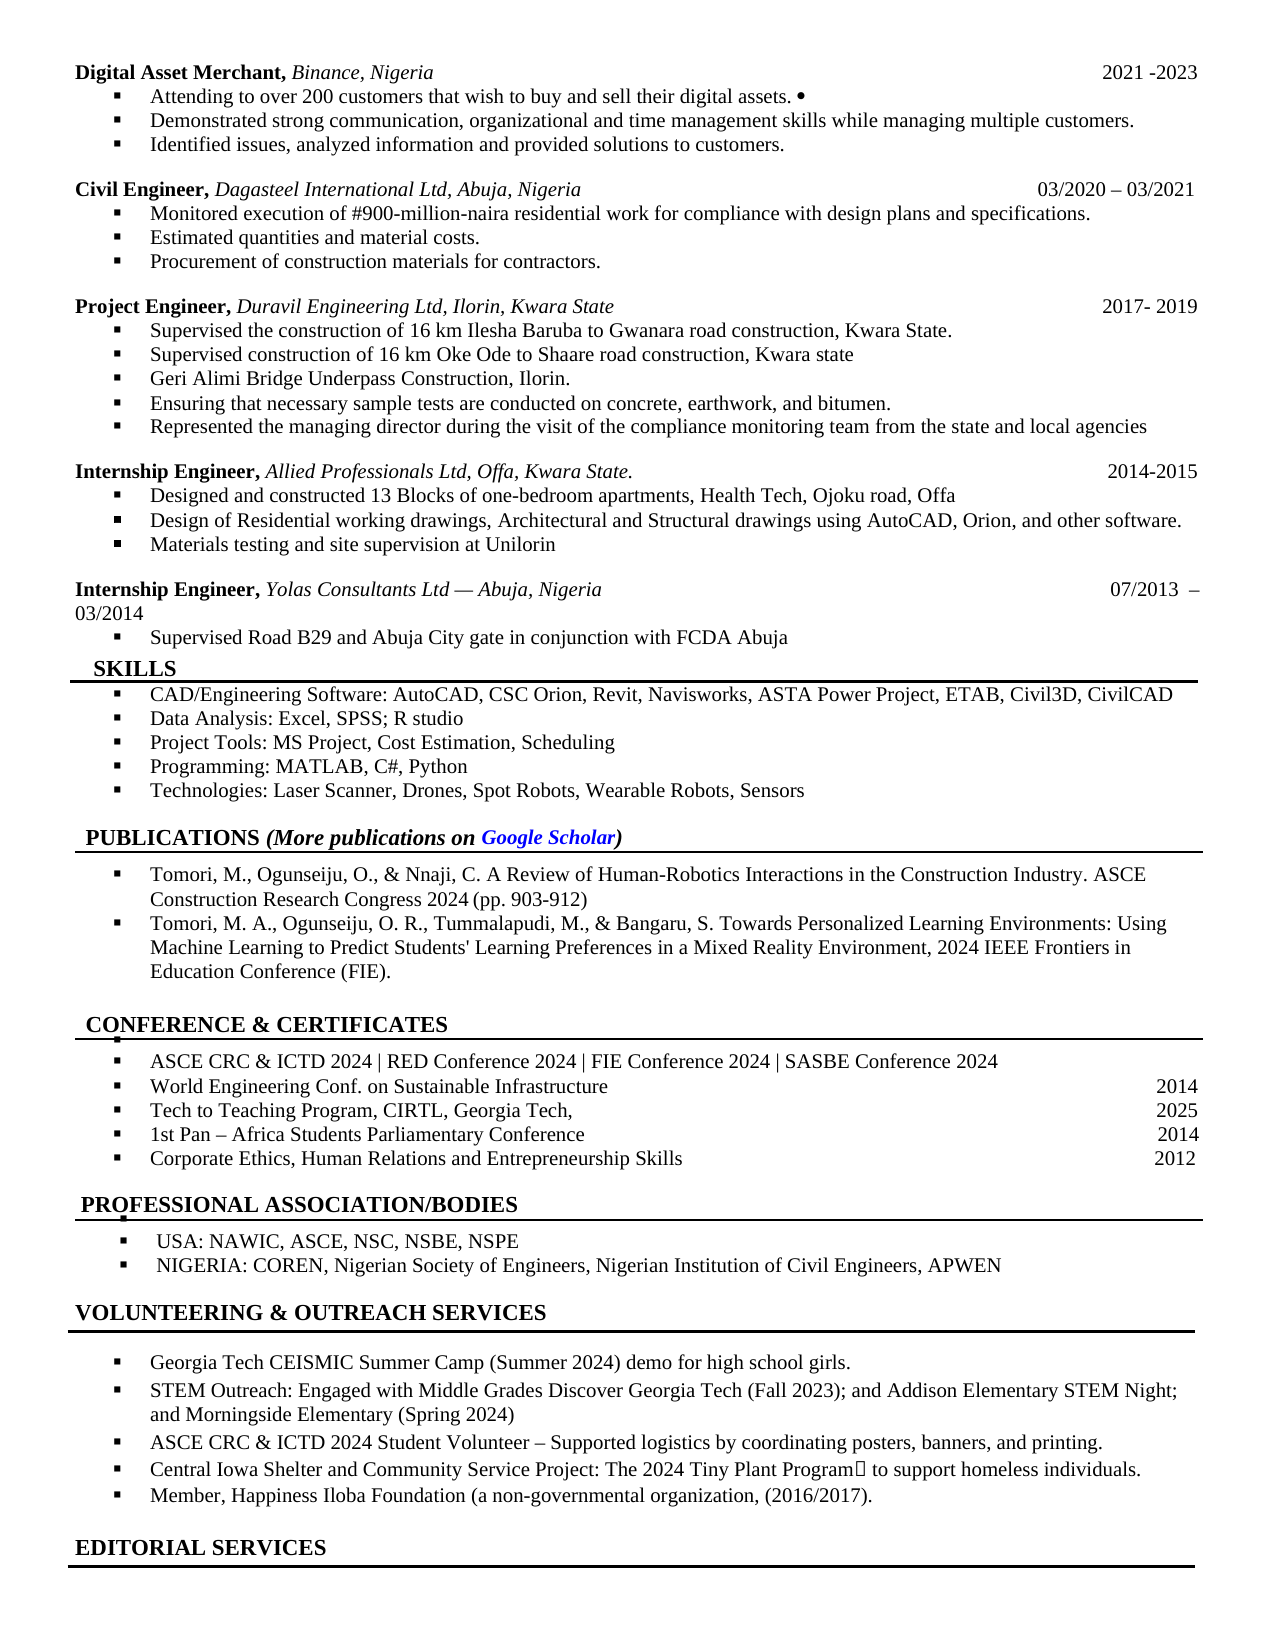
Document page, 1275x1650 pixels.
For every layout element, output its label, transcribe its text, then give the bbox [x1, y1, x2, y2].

list USA: NAWIC, ASCE, NSC, NSBE, NSPE [119, 1229, 1200, 1253]
list Monitored execution of #900-million-naira residential work for compliance with design plans and specifications. [112, 201, 1200, 225]
text PUBLICATIONS (More publications on Google Scholar) [85, 823, 1200, 850]
list Member, Happiness Iloba Foundation (a non-governmental organization, (2016/2017). [108, 1483, 1158, 1507]
list Designed and constructed 13 Blocks of one-bedroom apartments, Health Tech, Ojoku road, Offa [112, 483, 1200, 507]
list Technologies: Laser Scanner, Drones, Spot Robots, Wearable Robots, Sensors [112, 778, 1200, 802]
list Programming: MATLAB, C#, Python [112, 754, 1200, 778]
list Tomori, M., Ogunseiju, O., & Nnaji, C. A Review of Human-Robotics Interactions in the Construction Industry. ASCE Construction Research Congress 2024 (pp. 903-912) [112, 862, 1200, 911]
list Supervised Road B29 and Abuja City gate in conjunction with FCDA Abuja [108, 624, 1200, 649]
list Design of Residential working drawings, Architectural and Structural drawings using AutoCAD, Orion, and other software. [112, 507, 1200, 532]
list ASCE CRC & ICTD 2024 | RED Conference 2024 | FIE Conference 2024 | SASBE Conference 2024 [112, 1049, 1200, 1073]
list Geri Alimi Bridge Underpass Construction, Ilorin. [112, 366, 1200, 390]
list 1st Pan – Africa Students Parliamentary Conference 2014 [112, 1122, 1200, 1146]
list Central Iowa Shelter and Community Service Project: The 2024 Tiny Plant Program🌱 to support homeless individuals. [108, 1454, 1158, 1483]
list World Engineering Conf. on Sustainable Infrastructure 2014 [112, 1073, 1200, 1098]
list Attending to over 200 customers that wish to buy and sell their digital assets. [112, 84, 1200, 108]
list Data Analysis: Excel, SPSS; R studio [112, 706, 1200, 730]
text Digital Asset Merchant, Binance, Nigeria 2021 -2023 [75, 60, 1200, 84]
text Internship Engineer, Allied Professionals Ltd, Offa, Kwara State. 2014-2015 [75, 459, 1200, 483]
list Estimated quantities and material costs. [112, 225, 1200, 249]
list Corporate Ethics, Human Relations and Entrepreneurship Skills 2012 [112, 1146, 1200, 1170]
list Demonstrated strong communication, organizational and time management skills while managing multiple customers. [112, 108, 1200, 132]
text CONFERENCE & CERTIFICATES [85, 1010, 1200, 1037]
list Supervised the construction of 16 km Ilesha Baruba to Gwanara road construction, Kwara State. [112, 318, 1200, 342]
text EDITORIAL SERVICES [75, 1533, 1200, 1561]
list CAD/Engineering Software: AutoCAD, CSC Orion, Revit, Navisworks, ASTA Power Project, ETAB, Civil3D, CivilCAD [112, 682, 1200, 706]
list Materials testing and site supervision at Unilorin [112, 532, 1200, 556]
text Civil Engineer, Dagasteel International Ltd, Abuja, Nigeria 03/2020 – 03/2021 [75, 177, 1200, 201]
text Project Engineer, Duravil Engineering Ltd, Ilorin, Kwara State 2017- 2019 [75, 294, 1200, 318]
list Ensuring that necessary sample tests are conducted on concrete, earthwork, and bitumen. [112, 390, 1200, 414]
list Tomori, M. A., Ogunseiju, O. R., Tummalapudi, M., & Bangaru, S. Towards Personalized Learning Environments: Using Machine Learning to Predict Students' Learning Preferences in a Mixed Reality Environment, 2024 IEEE Frontiers in Education Conference (FIE). [112, 911, 1200, 983]
list ASCE CRC & ICTD 2024 Student Volunteer – Supported logistics by coordinating posters, banners, and printing. [71, 1430, 1200, 1454]
list Project Tools: MS Project, Cost Estimation, Scheduling [112, 730, 1200, 754]
list Tech to Teaching Program, CIRTL, Georgia Tech, 2025 [112, 1098, 1200, 1122]
text SKILLS [87, 655, 1200, 682]
list Represented the managing director during the visit of the compliance monitoring team from the state and local agencies [112, 414, 1200, 438]
list Georgia Tech CEISMIC Summer Camp (Summer 2024) demo for high school girls. [71, 1349, 1200, 1374]
list STEM Outreach: Engaged with Middle Grades Discover Georgia Tech (Fall 2023); and Addison Elementary STEM Night; and Morningside Elementary (Spring 2024) [71, 1378, 1200, 1426]
text VOLUNTEERING & OUTREACH SERVICES [75, 1298, 1200, 1326]
list Supervised construction of 16 km Oke Ode to Shaare road construction, Kwara state [112, 342, 1200, 366]
text Internship Engineer, Yolas Consultants Ltd — Abuja, Nigeria 07/2013 – 03/2014 [75, 576, 1200, 624]
list NIGERIA: COREN, Nigerian Society of Engineers, Nigerian Institution of Civil Engineers, APWEN [119, 1253, 1200, 1277]
text PROFESSIONAL ASSOCIATION/BODIES [75, 1191, 1219, 1217]
list Procurement of construction materials for contractors. [112, 249, 1200, 273]
list Identified issues, analyzed information and provided solutions to customers. [112, 132, 1200, 156]
